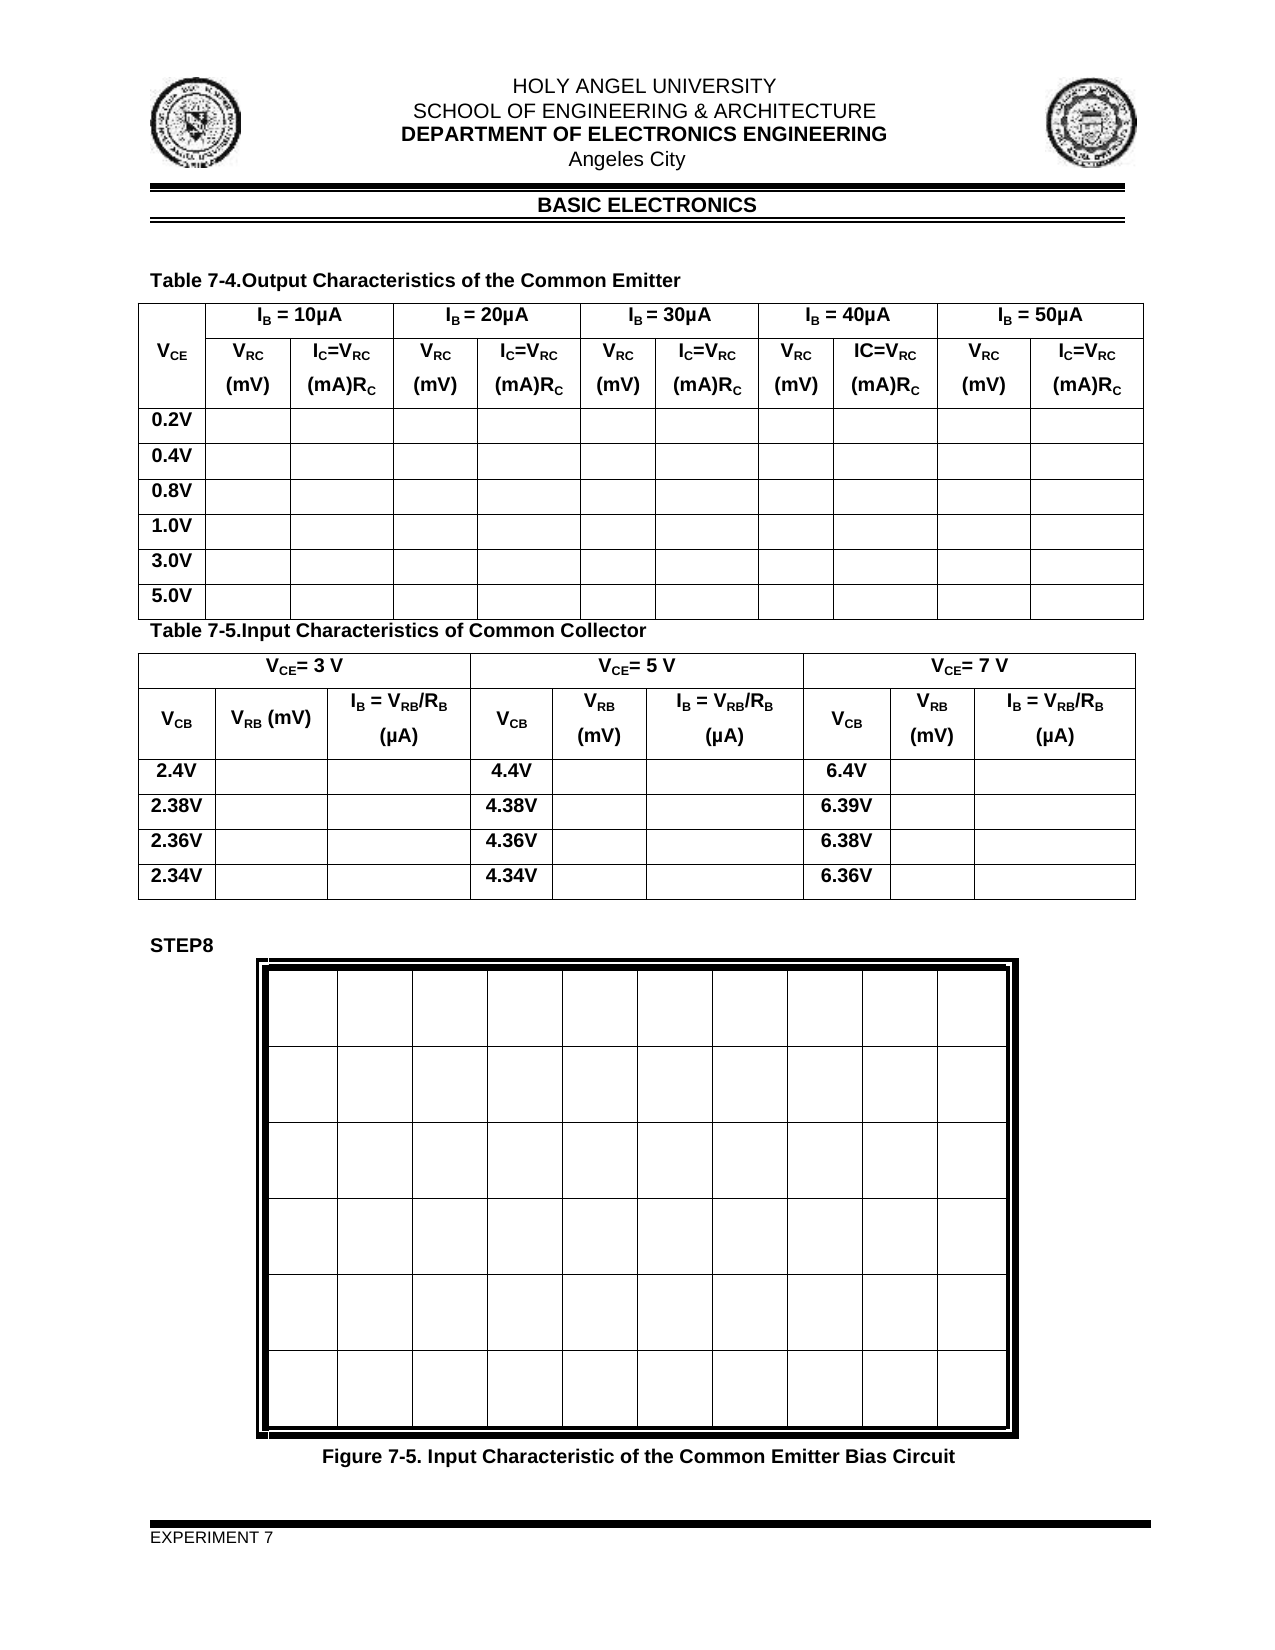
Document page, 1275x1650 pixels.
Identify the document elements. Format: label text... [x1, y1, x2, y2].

table_cell [938, 585, 1030, 619]
table_cell [394, 550, 477, 584]
table_cell VRB (mV) [553, 689, 646, 758]
table_cell [206, 515, 290, 549]
table_cell [938, 480, 1030, 513]
table_cell IC=VRC (mA)RC [834, 339, 937, 408]
table_cell [328, 830, 470, 864]
table_cell 0.4V [139, 444, 205, 478]
table_cell [216, 830, 327, 864]
table_header IB = 10µA [206, 304, 393, 338]
table_cell [478, 444, 580, 478]
table_cell [291, 480, 393, 513]
table_cell [581, 409, 655, 443]
table_cell [1031, 480, 1143, 513]
table_cell [1031, 585, 1143, 619]
table_cell [553, 760, 646, 794]
text STEP8 [150, 933, 1167, 956]
table_cell [553, 795, 646, 829]
table_cell [759, 585, 833, 619]
table_cell 6.38V [804, 830, 890, 864]
table_cell [328, 865, 470, 899]
text Table 7-5.Input Characteristics of Common Collector [150, 620, 1167, 641]
table_header IB = 50µA [938, 304, 1143, 338]
table_cell VRC (mV) [206, 339, 290, 408]
table_cell [581, 480, 655, 513]
table_cell [394, 480, 477, 513]
table_cell [975, 760, 1135, 794]
picture [1045, 77, 1137, 168]
table_cell [581, 585, 655, 619]
table_cell [206, 480, 290, 513]
table_cell [834, 444, 937, 478]
table_cell 3.0V [139, 550, 205, 584]
table_header VCE= 5 V [471, 654, 803, 688]
table_cell [206, 409, 290, 443]
table_cell [891, 830, 974, 864]
table_cell 0.8V [139, 480, 205, 513]
table_cell [891, 865, 974, 899]
table_cell IB = VRB/RB (µA) [328, 689, 470, 758]
table_cell [216, 795, 327, 829]
table_cell [394, 515, 477, 549]
table_cell [291, 550, 393, 584]
table_cell IC=VRC (mA)RC [656, 339, 758, 408]
table_header VCE= 7 V [804, 654, 1135, 688]
table_cell [216, 760, 327, 794]
table_cell [216, 865, 327, 899]
table_cell [581, 515, 655, 549]
table_cell 2.4V [139, 760, 215, 794]
table_cell [975, 830, 1135, 864]
table_cell VRC (mV) [759, 339, 833, 408]
table_cell [656, 550, 758, 584]
table_header VCE [139, 304, 205, 408]
table_cell [975, 865, 1135, 899]
table_cell [328, 795, 470, 829]
table_cell [975, 795, 1135, 829]
table_cell [394, 409, 477, 443]
table_cell [938, 515, 1030, 549]
table_cell 4.36V [471, 830, 552, 864]
table_cell [834, 409, 937, 443]
table_cell [647, 865, 803, 899]
table_cell [1031, 550, 1143, 584]
table_cell [206, 444, 290, 478]
table_cell [553, 865, 646, 899]
table_cell VRC (mV) [938, 339, 1030, 408]
table_cell [291, 585, 393, 619]
table_cell VRB (mV) [891, 689, 974, 758]
table_cell [581, 444, 655, 478]
table_cell [1031, 515, 1143, 549]
table_cell IC=VRC (mA)RC [478, 339, 580, 408]
table_cell [834, 550, 937, 584]
table_header VCE= 3 V [139, 654, 470, 688]
table_cell [291, 444, 393, 478]
table_cell 5.0V [139, 585, 205, 619]
table_cell 6.36V [804, 865, 890, 899]
table_cell [656, 585, 758, 619]
table_cell [478, 585, 580, 619]
table_cell [647, 795, 803, 829]
table_header IB = 40µA [759, 304, 937, 338]
table_cell [656, 480, 758, 513]
table_cell VRC (mV) [394, 339, 477, 408]
table_cell 2.34V [139, 865, 215, 899]
table_cell 1.0V [139, 515, 205, 549]
table_cell [1031, 444, 1143, 478]
table_cell [759, 444, 833, 478]
table_cell VCB [804, 689, 890, 758]
table_cell VCB [471, 689, 552, 758]
table_cell 4.4V [471, 760, 552, 794]
picture [150, 77, 241, 168]
table_cell [938, 550, 1030, 584]
table_cell [394, 585, 477, 619]
table_cell [656, 515, 758, 549]
table_cell [291, 515, 393, 549]
table_cell IB = VRB/RB (µA) [975, 689, 1135, 758]
table_cell [206, 550, 290, 584]
table_cell 0.2V [139, 409, 205, 443]
table_cell [938, 444, 1030, 478]
table_cell [759, 515, 833, 549]
text Table 7-4.Output Characteristics of the Common Emitter [150, 269, 1167, 291]
table_header IB = 30µA [581, 304, 758, 338]
text Figure 7-5. Input Characteristic of the Common Emitter Bias Circuit [322, 1445, 1167, 1468]
text BASIC ELECTRONICS [127, 193, 1167, 216]
table_cell 2.38V [139, 795, 215, 829]
table_cell [647, 760, 803, 794]
table_cell 6.39V [804, 795, 890, 829]
table_cell [834, 480, 937, 513]
table_cell [478, 515, 580, 549]
table_cell 6.4V [804, 760, 890, 794]
table_cell [291, 409, 393, 443]
table_cell VRC (mV) [581, 339, 655, 408]
table_cell VRB (mV) [216, 689, 327, 758]
table_cell [759, 409, 833, 443]
table_cell 4.34V [471, 865, 552, 899]
table_cell [1031, 409, 1143, 443]
table_cell [891, 760, 974, 794]
table_cell IC=VRC (mA)RC [291, 339, 393, 408]
table_cell [656, 409, 758, 443]
table_cell IB = VRB/RB (µA) [647, 689, 803, 758]
table_cell [478, 550, 580, 584]
table_cell [759, 550, 833, 584]
table_cell [656, 444, 758, 478]
table_cell [759, 480, 833, 513]
table_cell [581, 550, 655, 584]
table_cell [206, 585, 290, 619]
table_cell [938, 409, 1030, 443]
table_cell 2.36V [139, 830, 215, 864]
table_cell [647, 830, 803, 864]
table_cell [834, 585, 937, 619]
table_cell [834, 515, 937, 549]
table_cell [328, 760, 470, 794]
table_cell [478, 480, 580, 513]
table_cell [553, 830, 646, 864]
table_header IB = 20µA [394, 304, 580, 338]
table_cell VCB [139, 689, 215, 758]
table_cell IC=VRC (mA)RC [1031, 339, 1143, 408]
table_cell [478, 409, 580, 443]
table_cell [394, 444, 477, 478]
table_cell 4.38V [471, 795, 552, 829]
table_cell [891, 795, 974, 829]
